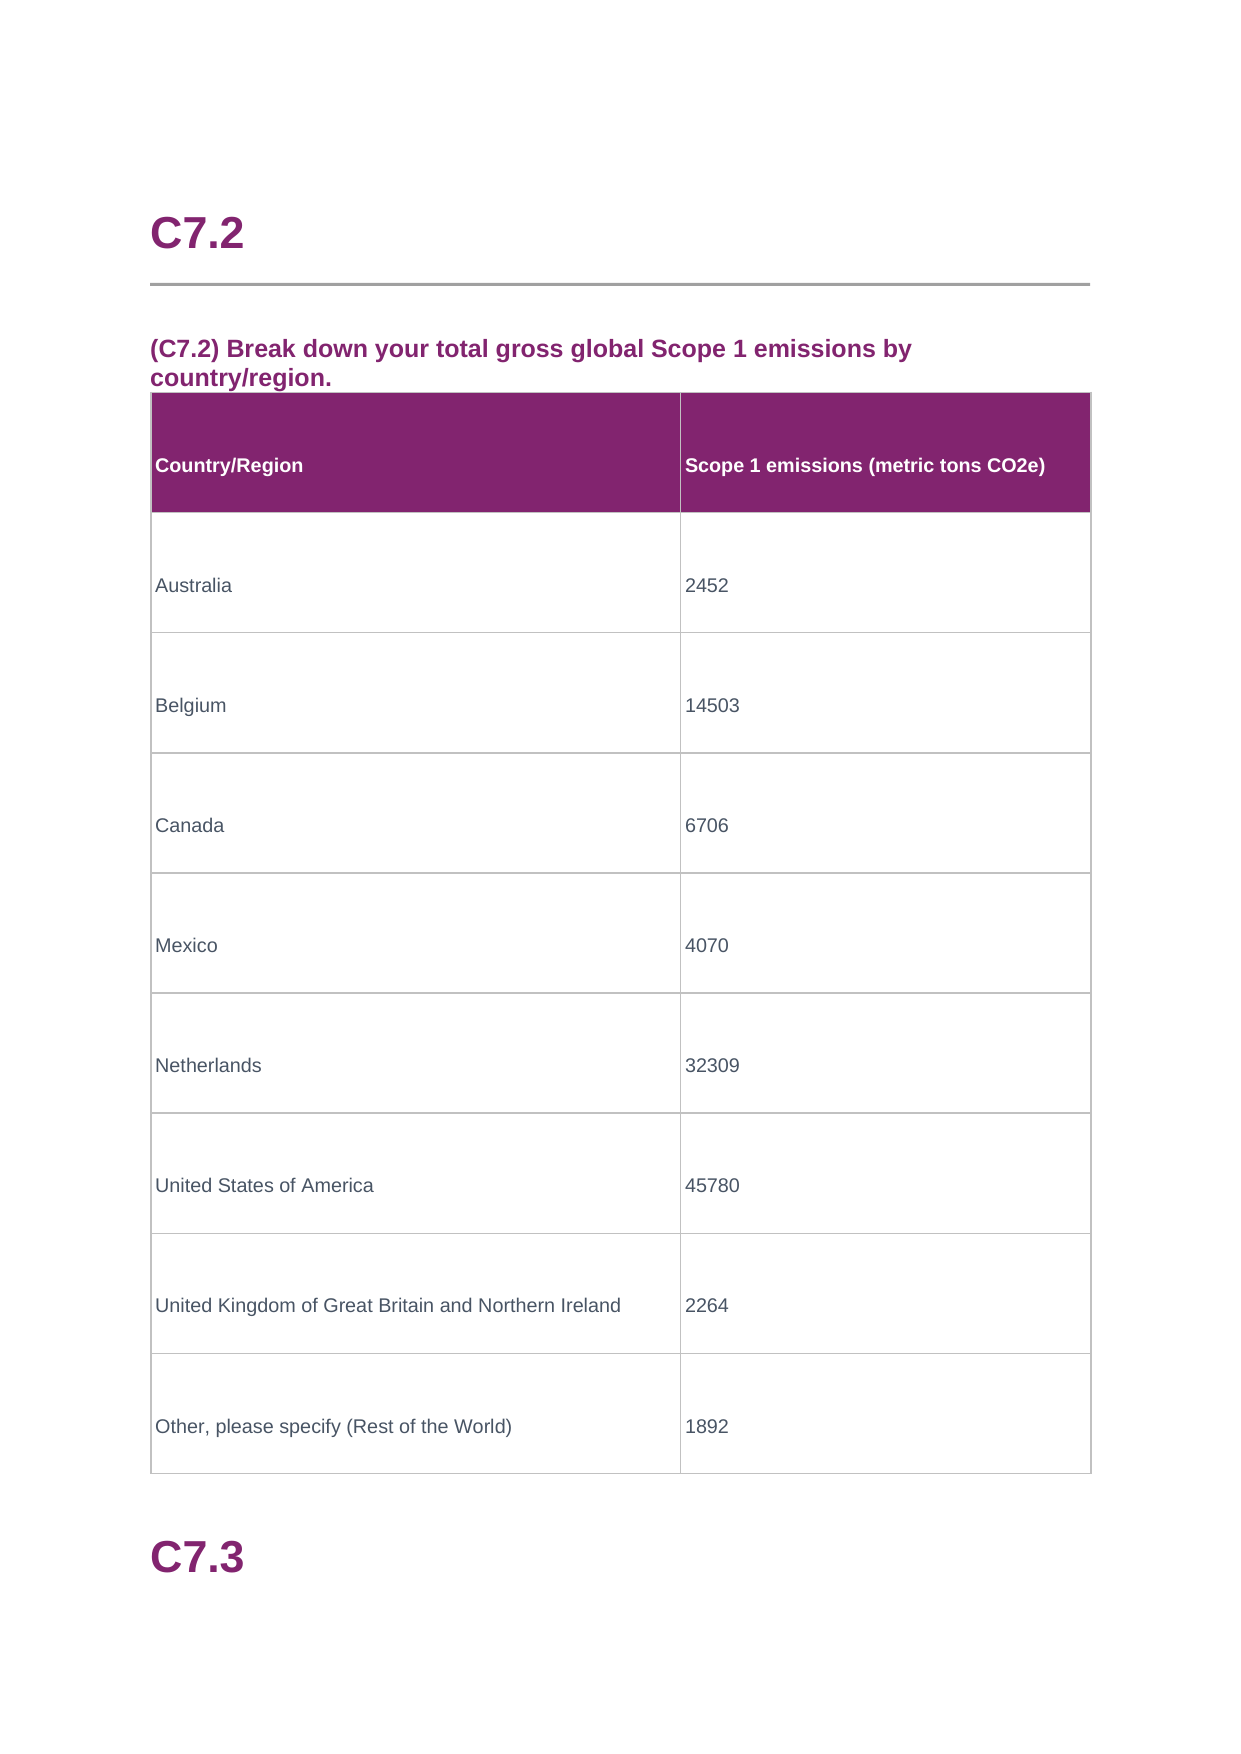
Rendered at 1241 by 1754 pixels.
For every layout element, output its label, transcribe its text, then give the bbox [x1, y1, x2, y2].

subtitle C7.2 [150, 150, 1090, 258]
subtitle (C7.2) Break down your total gross global Scope 1 emissions by country/region. [150, 334, 1090, 392]
table_cell United States of America [152, 1114, 680, 1232]
table_header Country/Region [152, 393, 680, 512]
table_cell 2264 [681, 1234, 1090, 1352]
table_cell 45780 [681, 1114, 1090, 1232]
table_cell Australia [152, 513, 680, 632]
table_cell 6706 [681, 754, 1090, 872]
table_cell Canada [152, 754, 680, 872]
table_cell Other, please specify (Rest of the World) [152, 1354, 680, 1473]
table_cell 4070 [681, 874, 1090, 992]
table_cell Mexico [152, 874, 680, 992]
table_cell United Kingdom of Great Britain and Northern Ireland [152, 1234, 680, 1352]
table_cell Netherlands [152, 994, 680, 1112]
table_cell 14503 [681, 633, 1090, 752]
subtitle C7.3 [150, 1474, 1090, 1582]
table_cell 1892 [681, 1354, 1090, 1473]
table_cell 32309 [681, 994, 1090, 1112]
table_header Scope 1 emissions (metric tons CO2e) [681, 393, 1090, 512]
table_cell Belgium [152, 633, 680, 752]
table_cell 2452 [681, 513, 1090, 632]
